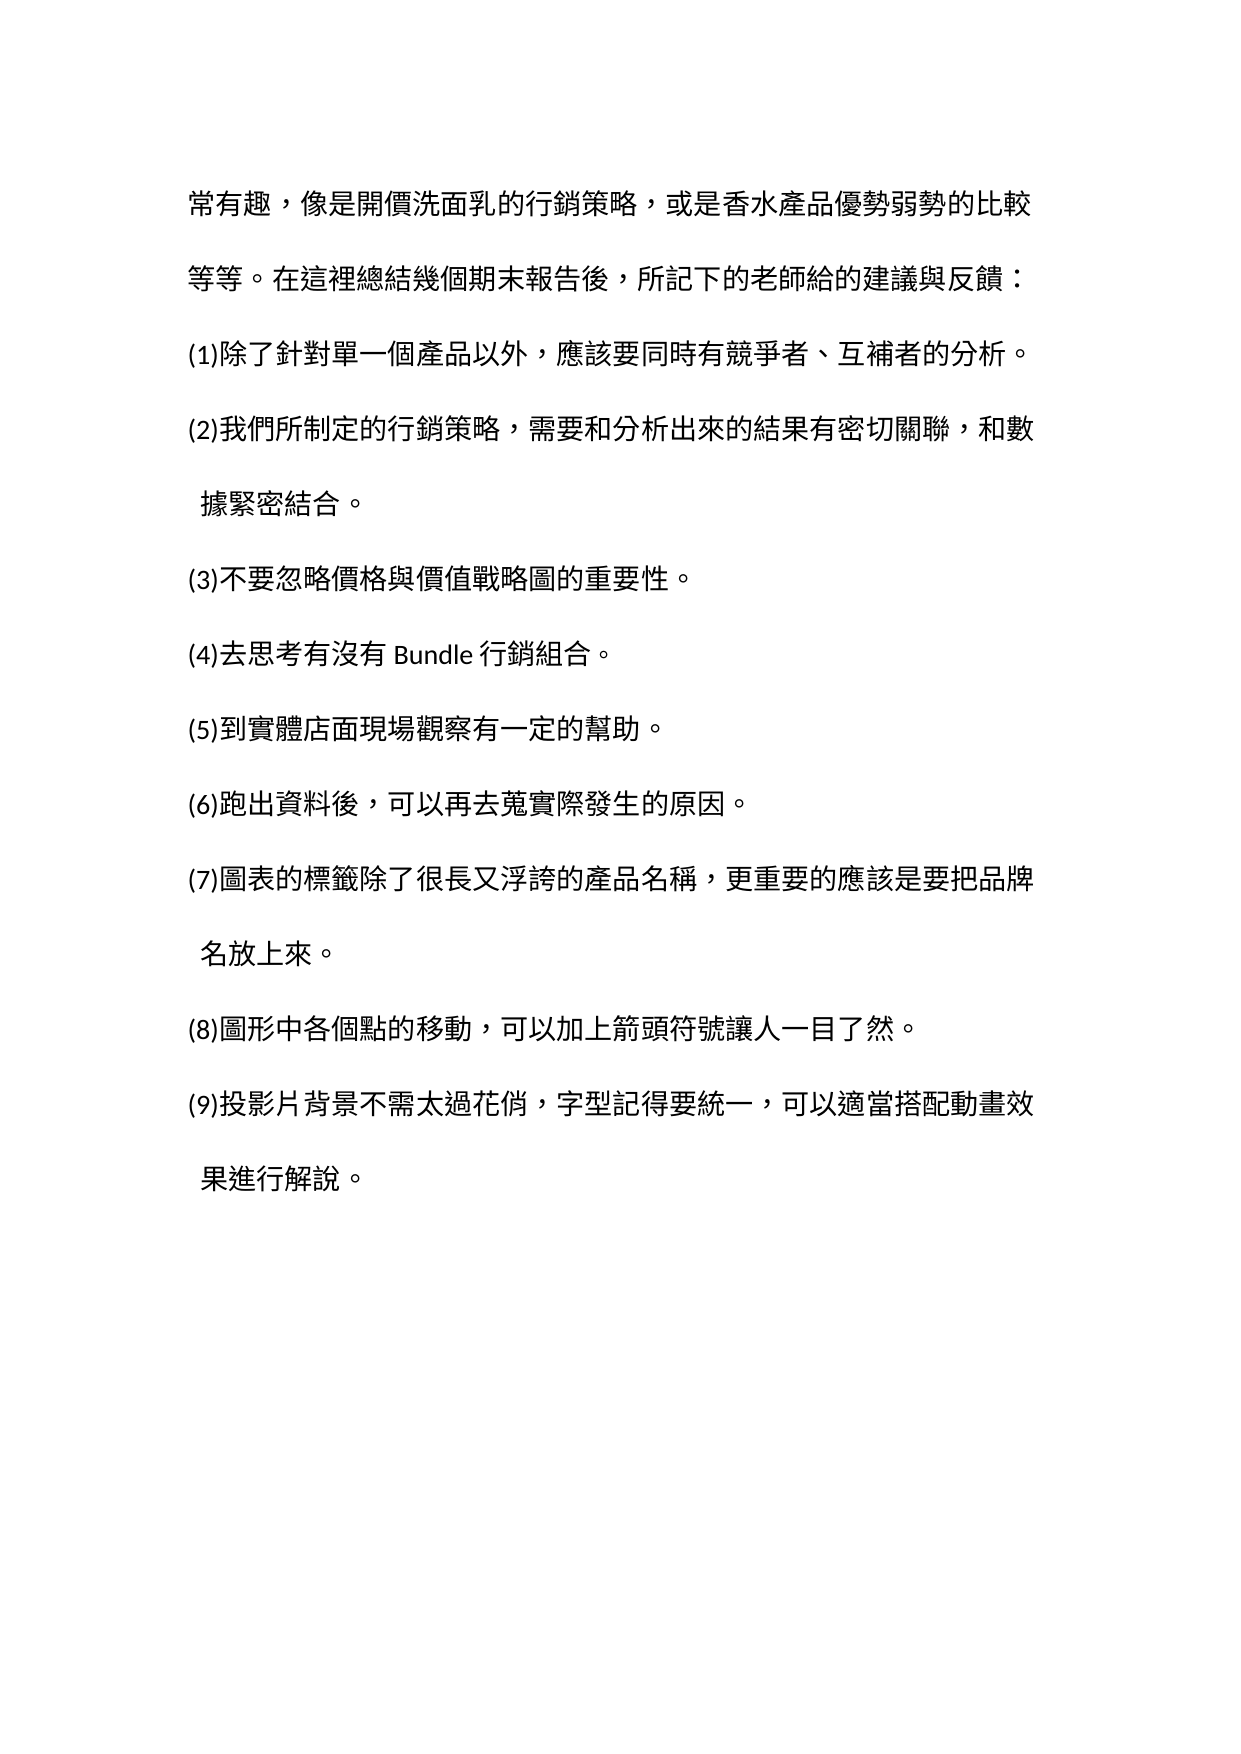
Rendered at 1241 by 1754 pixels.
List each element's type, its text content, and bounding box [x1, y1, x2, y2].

text (8)圖形中各個點的移動，可以加上箭頭符號讓人一目了然。 [187, 989, 1053, 1064]
text (9)投影片背景不需太過花俏，字型記得要統一，可以適當搭配動畫效 [187, 1064, 1053, 1139]
text 名放上來。 [187, 914, 1053, 989]
text (7)圖表的標籤除了很長又浮誇的產品名稱，更重要的應該是要把品牌 [187, 839, 1053, 914]
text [187, 164, 1053, 314]
text (4)去思考有沒有Bundle行銷組合。 [187, 614, 1053, 689]
text (3)不要忽略價格與價值戰略圖的重要性。 [187, 539, 1053, 614]
text (1)除了針對單一個產品以外，應該要同時有競爭者、互補者的分析。(2)我們所制定的行銷策略，需要和分析出來的結果有密切關聯，和數 [187, 314, 1053, 464]
text 果進行解說。 [187, 1139, 1053, 1214]
text (6)跑出資料後，可以再去蒐實際發生的原因。 [187, 764, 1053, 839]
text (5)到實體店面現場觀察有一定的幫助。 [187, 689, 1053, 764]
text 據緊密結合。 [187, 464, 1053, 539]
